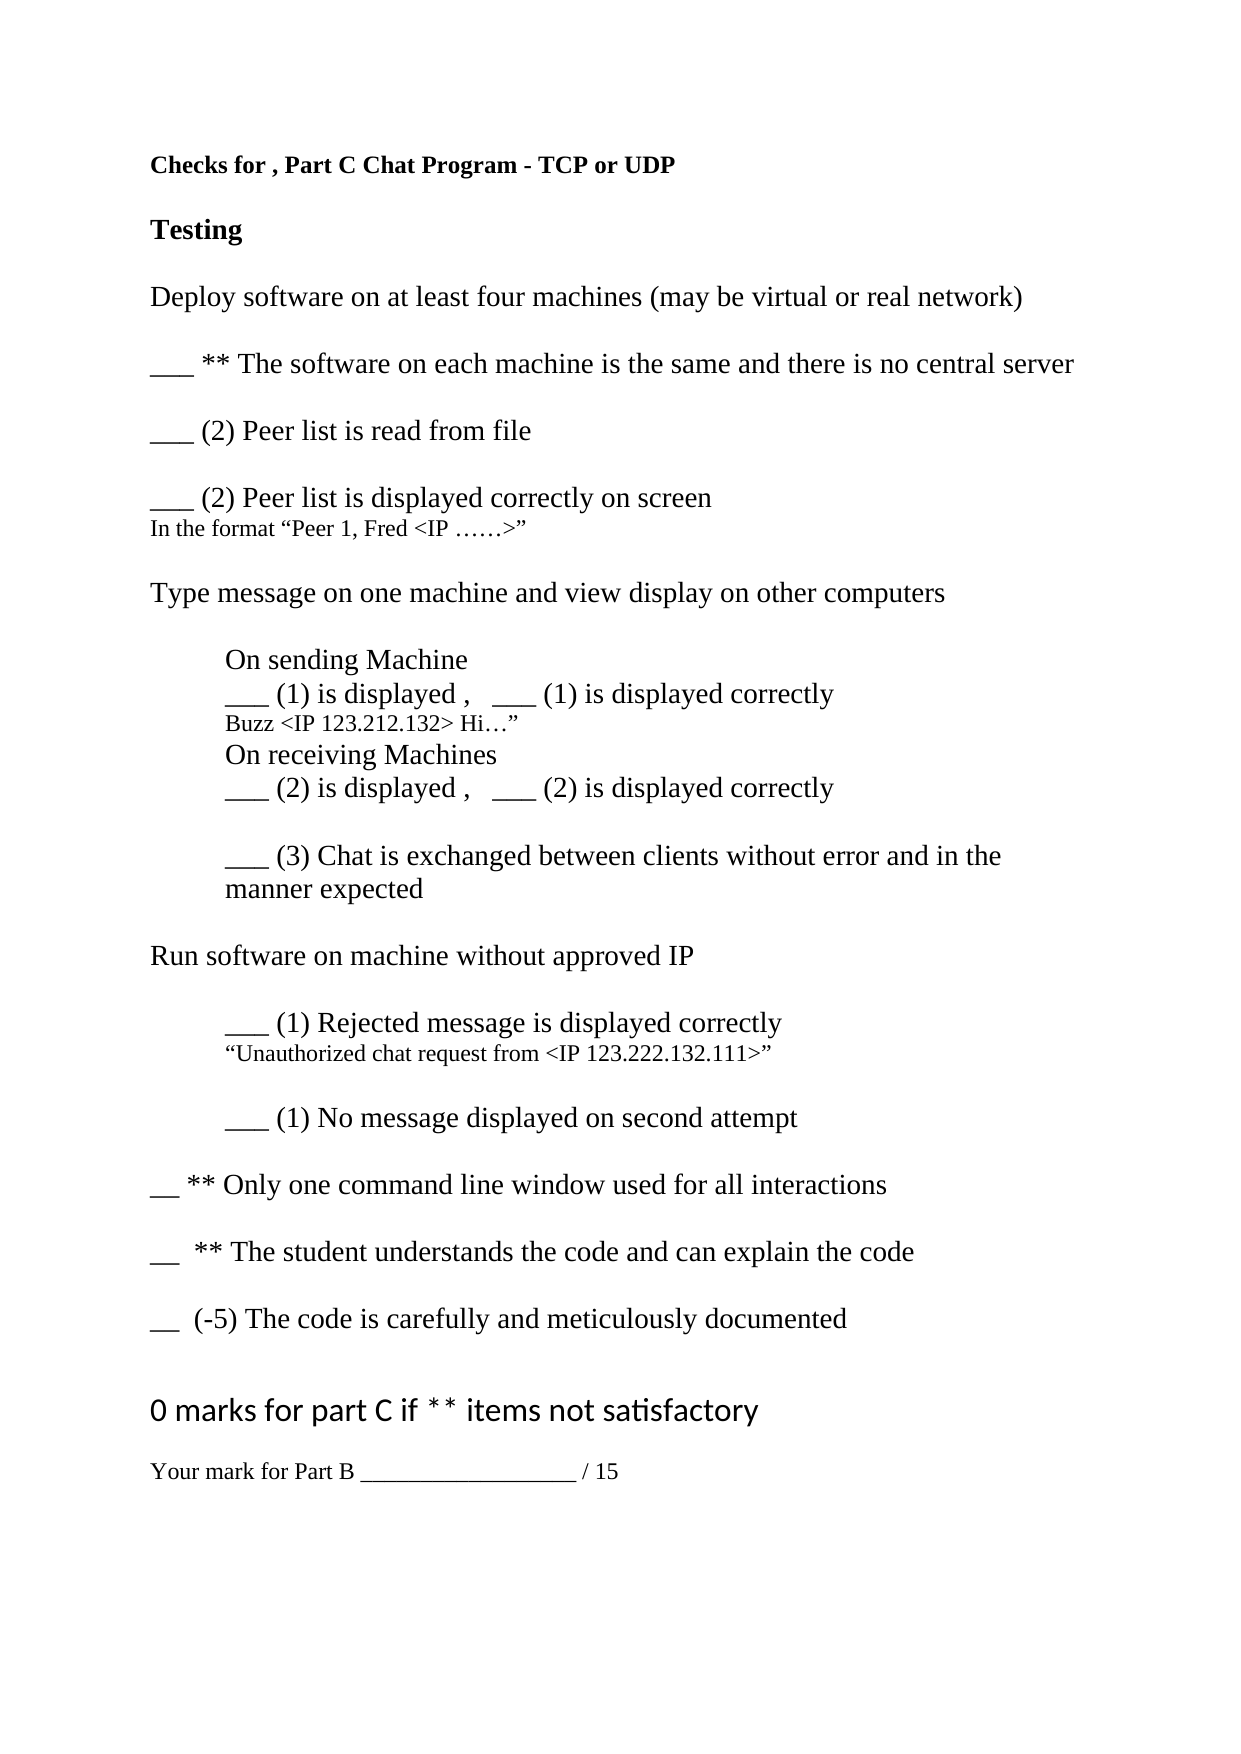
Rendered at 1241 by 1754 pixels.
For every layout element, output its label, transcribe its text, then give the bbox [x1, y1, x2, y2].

text 0 marks for part C if ** items not satisfactory [150, 1389, 1090, 1430]
text ___ ** The software on each machine is the same and there is no central server [150, 346, 1090, 380]
text ___ (2) Peer list is read from file [150, 413, 1090, 447]
text ___ (1) No message displayed on second attempt [150, 1100, 1090, 1134]
text __ (-5) The code is carefully and meticulously documented [150, 1301, 1090, 1335]
text On receiving Machines [150, 737, 1090, 771]
text Run software on machine without approved IP [150, 905, 1090, 972]
text “Unauthorized chat request from <IP 123.222.132.111>” [150, 1039, 1090, 1067]
text __ ** Only one command line window used for all interactions [150, 1167, 1090, 1201]
text ___ (1) is displayed , ___ (1) is displayed correctly [150, 676, 1090, 709]
text ___ (2) Peer list is displayed correctly on screen [150, 481, 1090, 514]
text Testing [150, 212, 1090, 246]
text On sending Machine [150, 642, 1090, 676]
text ___ (2) is displayed , ___ (2) is displayed correctly [150, 771, 1090, 804]
text ___ (3) Chat is exchanged between clients without error and in the manner expected [225, 838, 1090, 905]
text Checks for , Part C Chat Program - TCP or UDP [150, 150, 1090, 179]
text Your mark for Part B __________________ / 15 [150, 1457, 1090, 1484]
text __ ** The student understands the code and can explain the code [150, 1234, 1090, 1268]
text Type message on one machine and view display on other computers [150, 575, 1090, 609]
text Buzz <IP 123.212.132> Hi…” [150, 709, 1090, 737]
text In the format “Peer 1, Fred <IP ……>” [150, 514, 1090, 542]
text Deploy software on at least four machines (may be virtual or real network) [150, 279, 1090, 313]
text ___ (1) Rejected message is displayed correctly [150, 1005, 1090, 1039]
